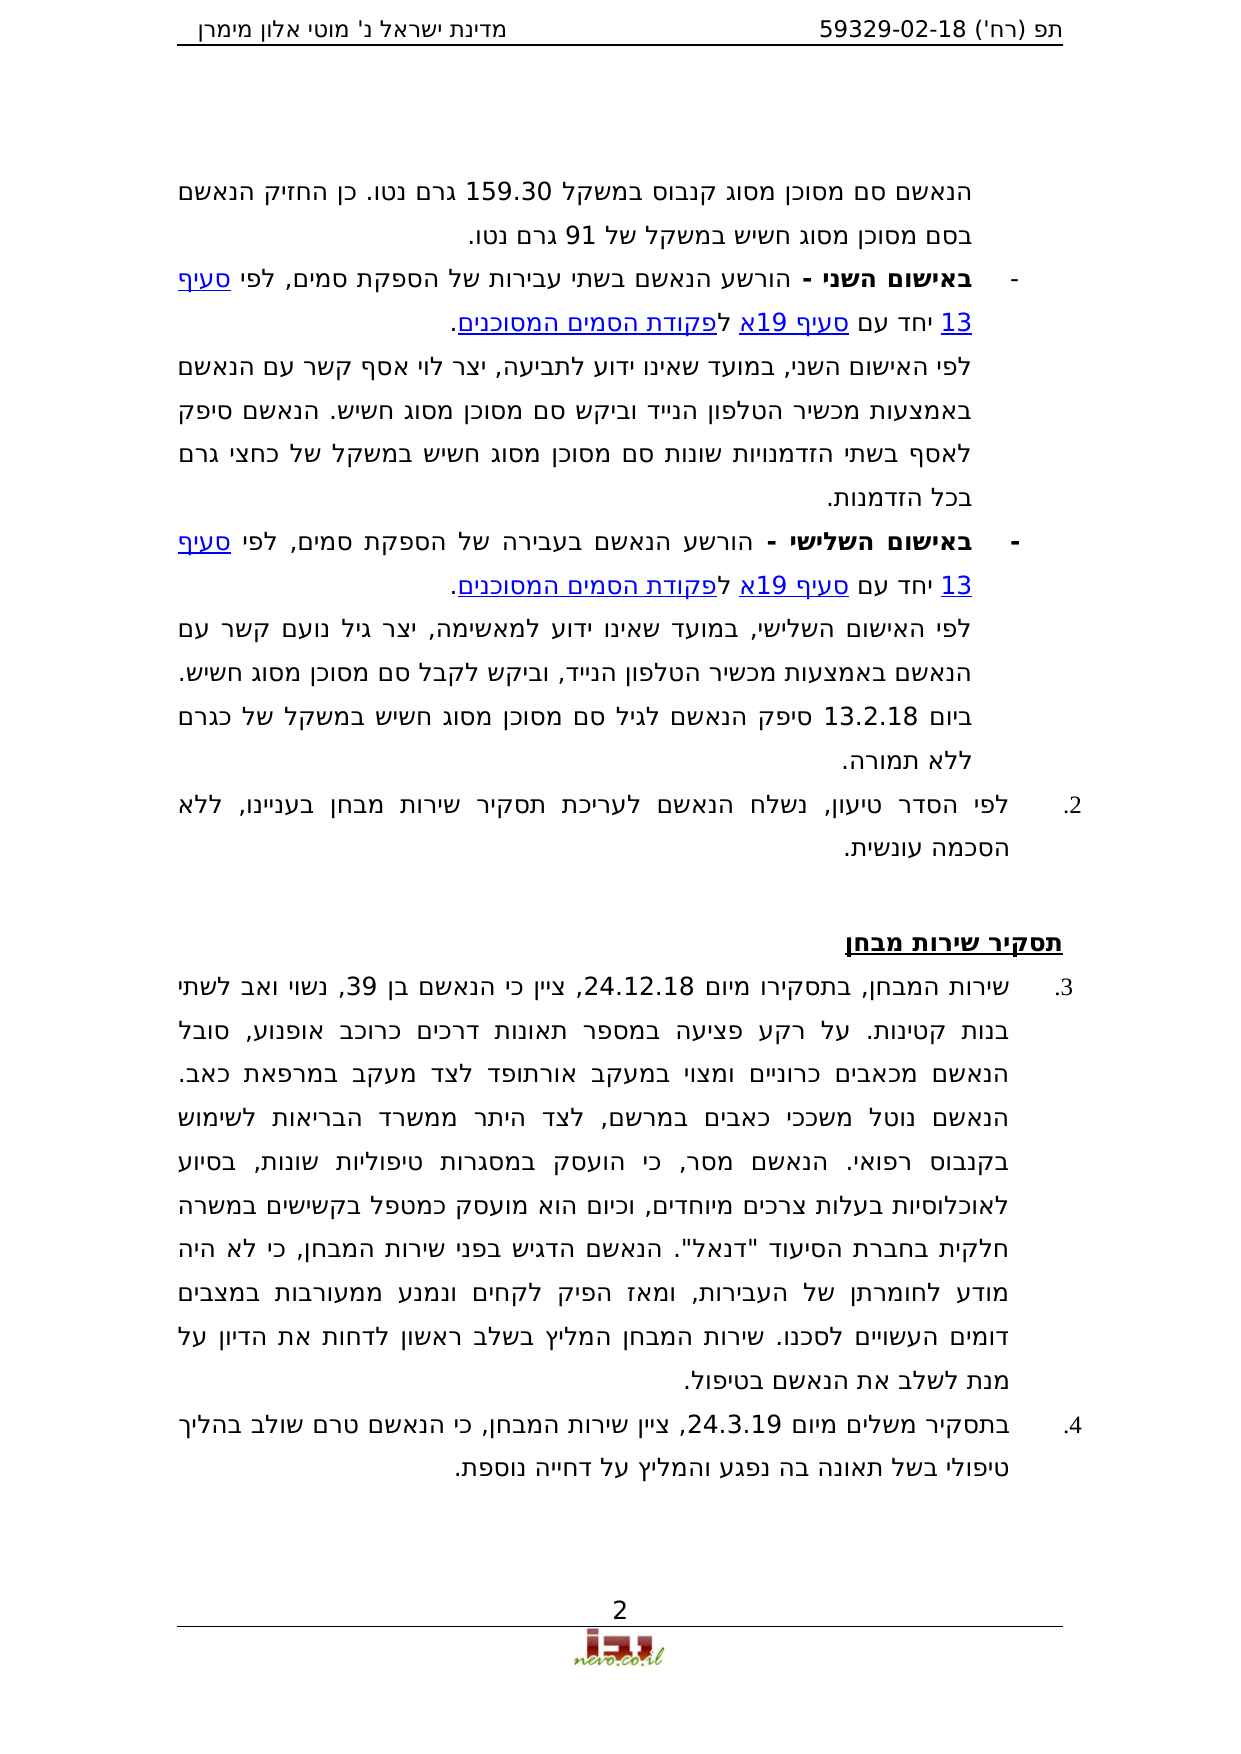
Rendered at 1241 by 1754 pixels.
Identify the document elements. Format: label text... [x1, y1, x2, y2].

list לפי הסדר טיעון, נשלח הנאשם לעריכת תסקיר שירות מבחן בעניינו, ללא הסכמה עונשית. [177, 790, 1063, 863]
text לפי האישום השני, במועד שאינו ידוע לתביעה, יצר לוי אסף קשר עם הנאשם באמצעות מכשיר הטלפון הנייד וביקש סם מסוכן מסוג חשיש. הנאשם סיפק לאסף בשתי הזדמנויות שונות סם מסוכן מסוג חשיש במשקל של כחצי גרם בכל הזדמנות. [177, 352, 972, 513]
list באישום השלישי - הורשע הנאשם בעבירה של הספקת סמים, לפי סעיף 13 יחד עם סעיף 19א לפקודת הסמים המסוכנים. [177, 527, 1010, 600]
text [177, 177, 972, 250]
list בתסקיר משלים מיום 24.3.19, ציין שירות המבחן, כי הנאשם טרם שולב בהליך טיפולי בשל תאונה בה נפגע והמליץ על דחייה נוספת. [177, 1410, 1063, 1483]
list באישום השני - הורשע הנאשם בשתי עבירות של הספקת סמים, לפי סעיף 13 יחד עם סעיף 19א לפקודת הסמים המסוכנים. [177, 265, 1010, 338]
picture [574, 1628, 666, 1667]
text לפי האישום השלישי, במועד שאינו ידוע למאשימה, יצר גיל נועם קשר עם הנאשם באמצעות מכשיר הטלפון הנייד, וביקש לקבל סם מסוכן מסוג חשיש. ביום 13.2.18 סיפק הנאשם לגיל סם מסוכן מסוג חשיש במשקל של כגרם ללא תמורה. [177, 615, 972, 775]
text תסקיר שירות מבחן [177, 928, 1063, 957]
list שירות המבחן, בתסקירו מיום 24.12.18, ציין כי הנאשם בן 39, נשוי ואב לשתי בנות קטינות. על רקע פציעה במספר תאונות דרכים כרוכב אופנוע, סובל הנאשם מכאבים כרוניים ומצוי במעקב אורתופד לצד מעקב במרפאת כאב. הנאשם נוטל משככי כאבים במרשם, לצד היתר ממשרד הבריאות לשימוש בקנבוס רפואי. הנאשם מסר, כי הועסק במסגרות טיפוליות שונות, בסיוע לאוכלוסיות בעלות צרכים מיוחדים, וכיום הוא מועסק כמטפל בקשישים במשרה חלקית בחברת הסיעוד "דנאל". הנאשם הדגיש בפני שירות המבחן, כי לא היה מודע לחומרתן של העבירות, ומאז הפיק לקחים ונמנע ממעורבות במצבים דומים העשויים לסכנו. שירות המבחן המליץ בשלב ראשון לדחות את הדיון על מנת לשלב את הנאשם בטיפול. [177, 972, 1054, 1395]
